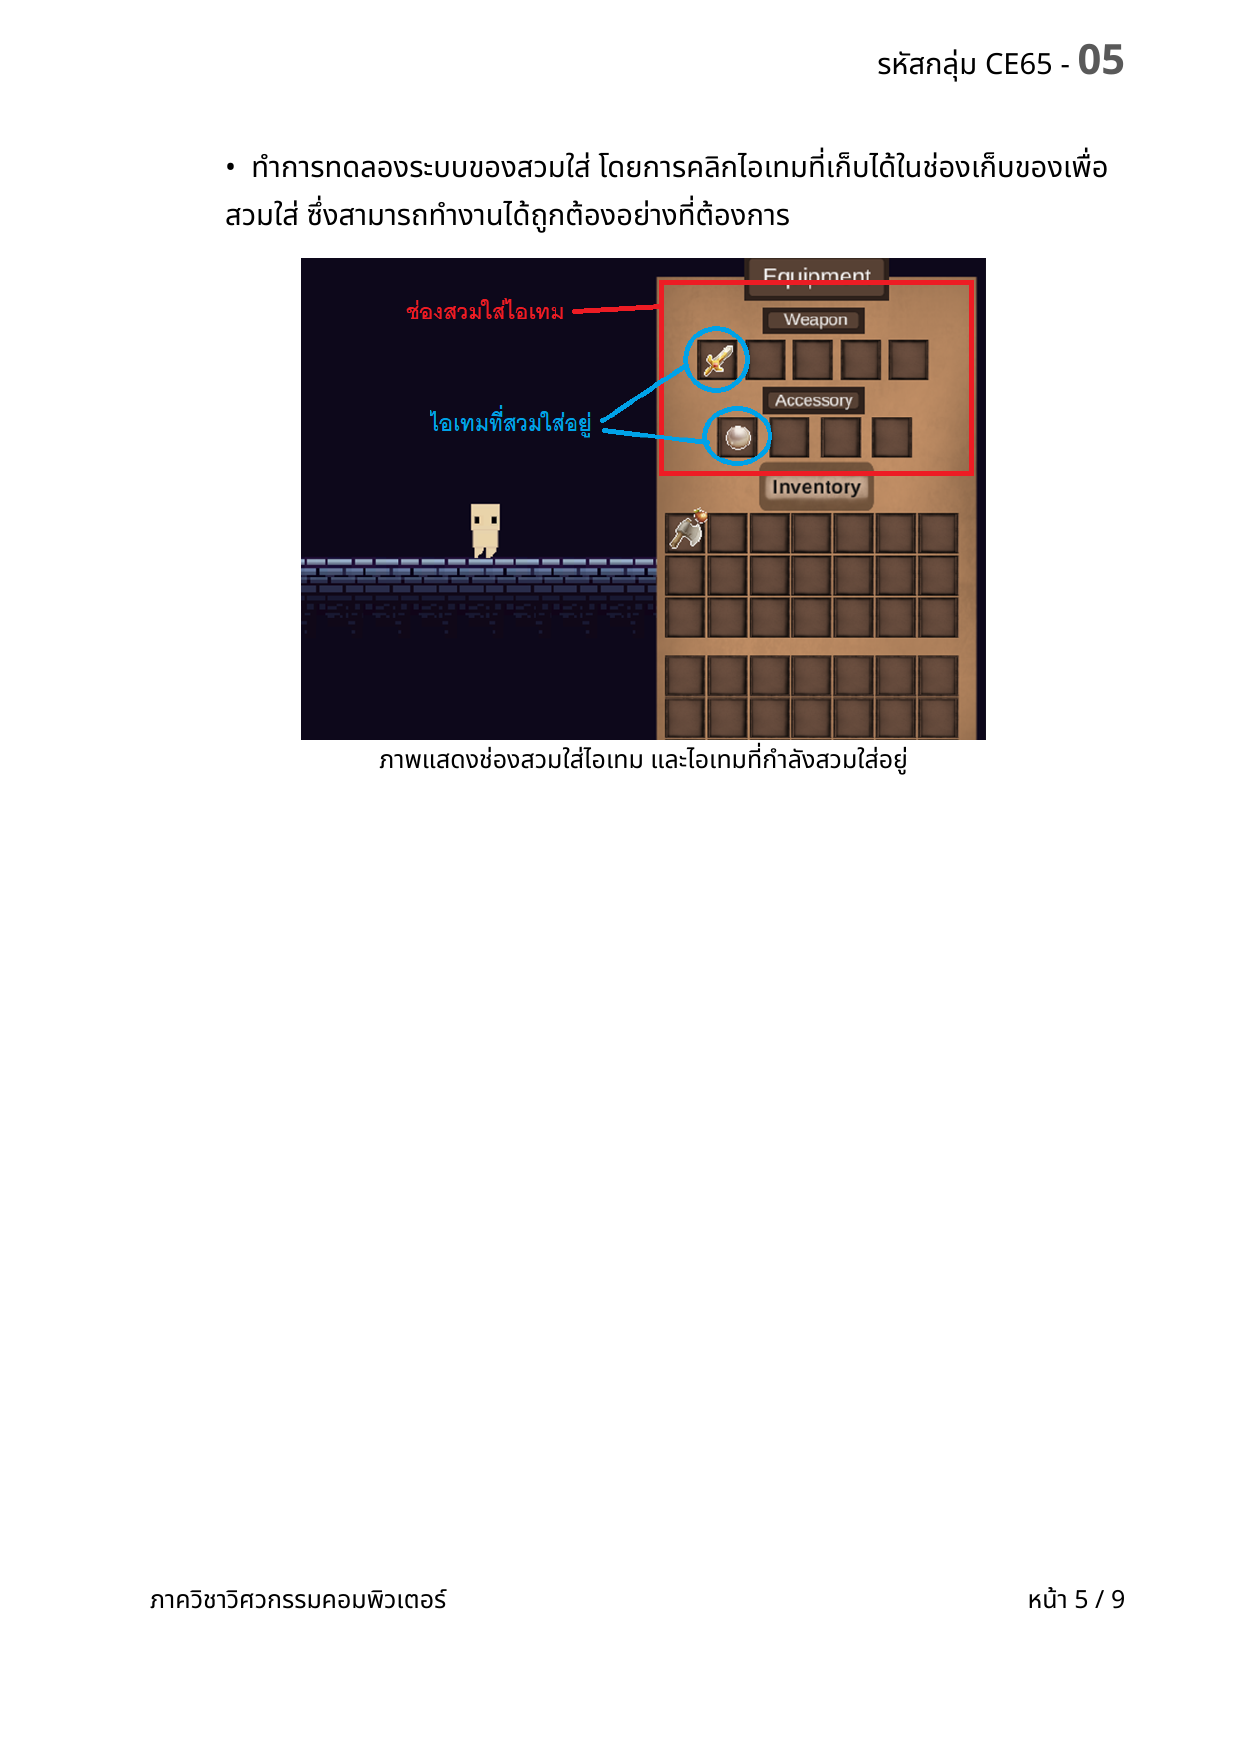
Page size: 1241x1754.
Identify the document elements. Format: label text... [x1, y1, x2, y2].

text • ทำการทดลองระบบของสวมใส่ โดยการคลิกไอเทมที่เก็บได้ในช่องเก็บของเพื่อสวมใส่ ซึ่งสามารถทำงานได้ถูกต้องอย่างที่ต้องการ [225, 146, 1137, 238]
picture [301, 258, 986, 740]
